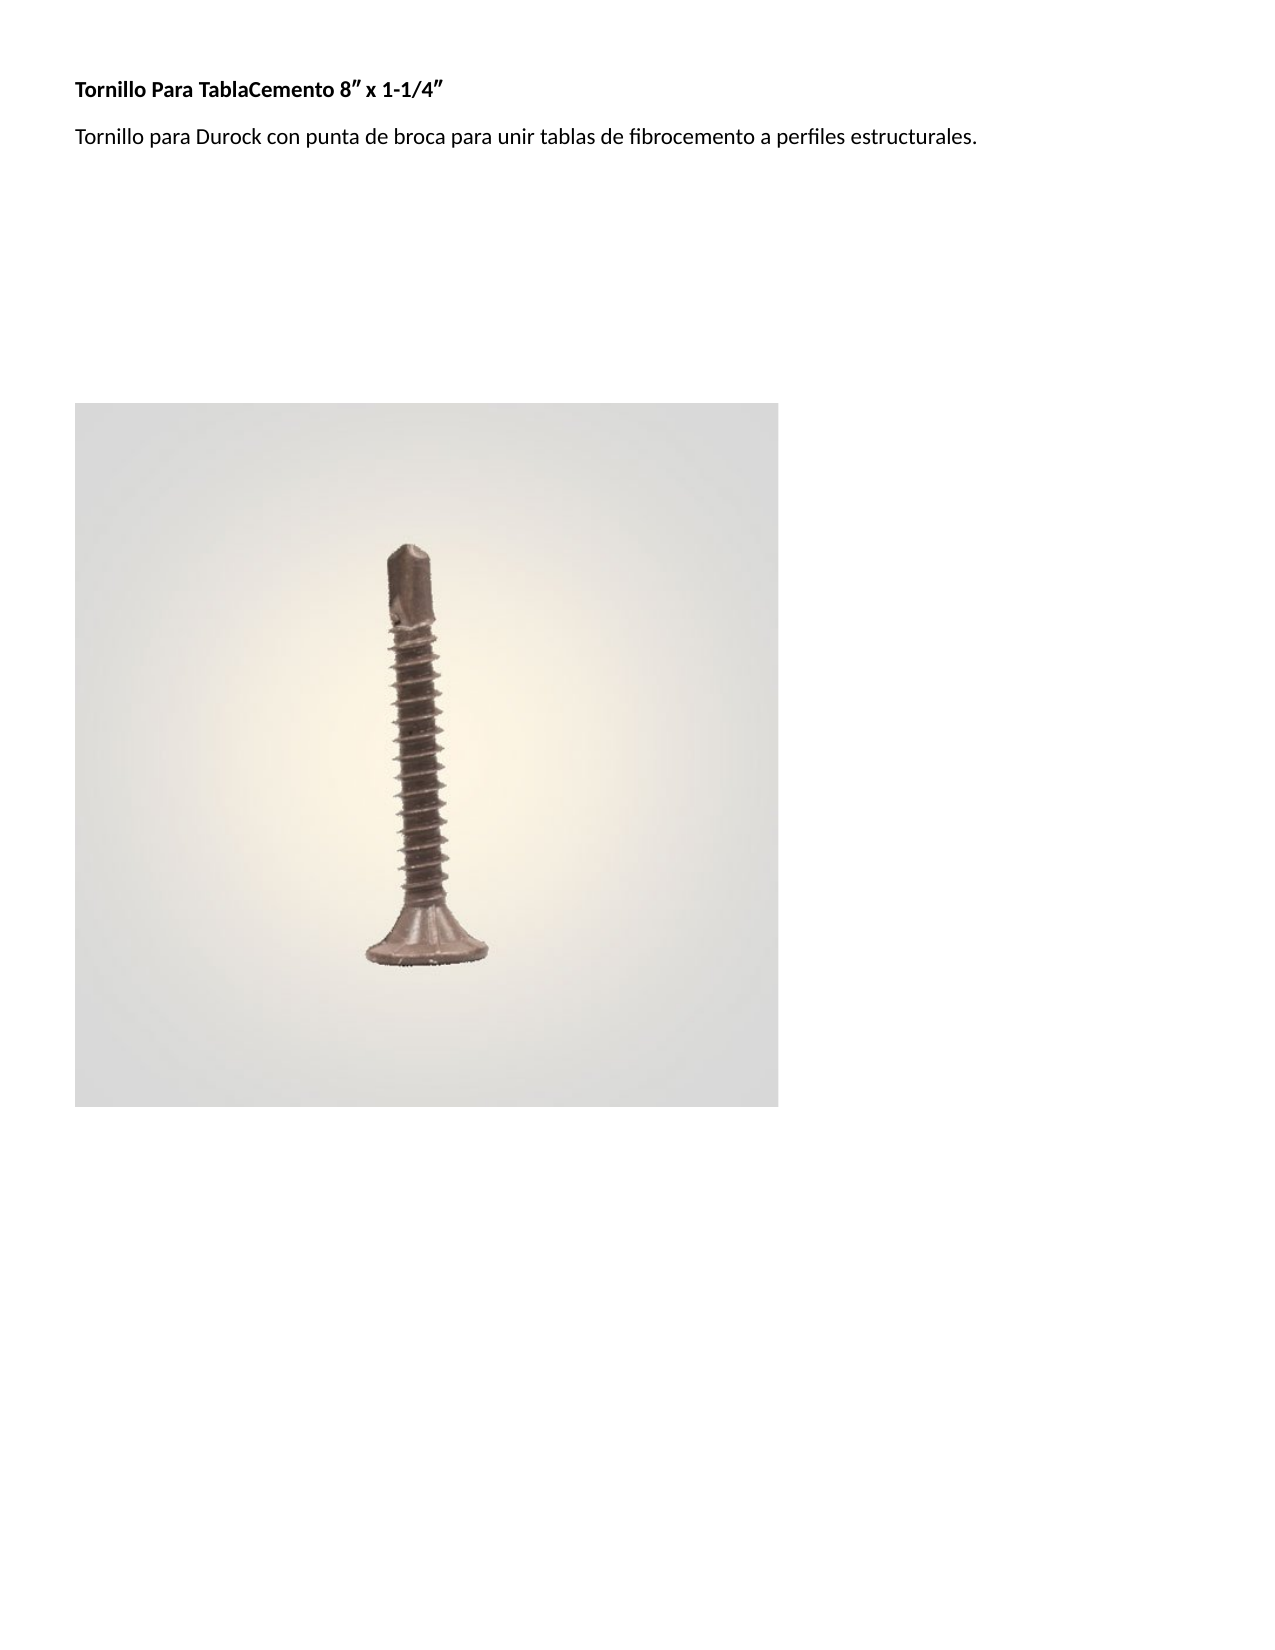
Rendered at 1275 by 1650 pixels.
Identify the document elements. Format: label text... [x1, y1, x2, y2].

picture [75, 403, 779, 1107]
text Tornillo Para TablaCemento 8″ x 1-1/4″ [75, 75, 1200, 103]
text Tornillo para Durock con punta de broca para unir tablas de fibrocemento a perfiles estructurales. [75, 122, 1200, 150]
